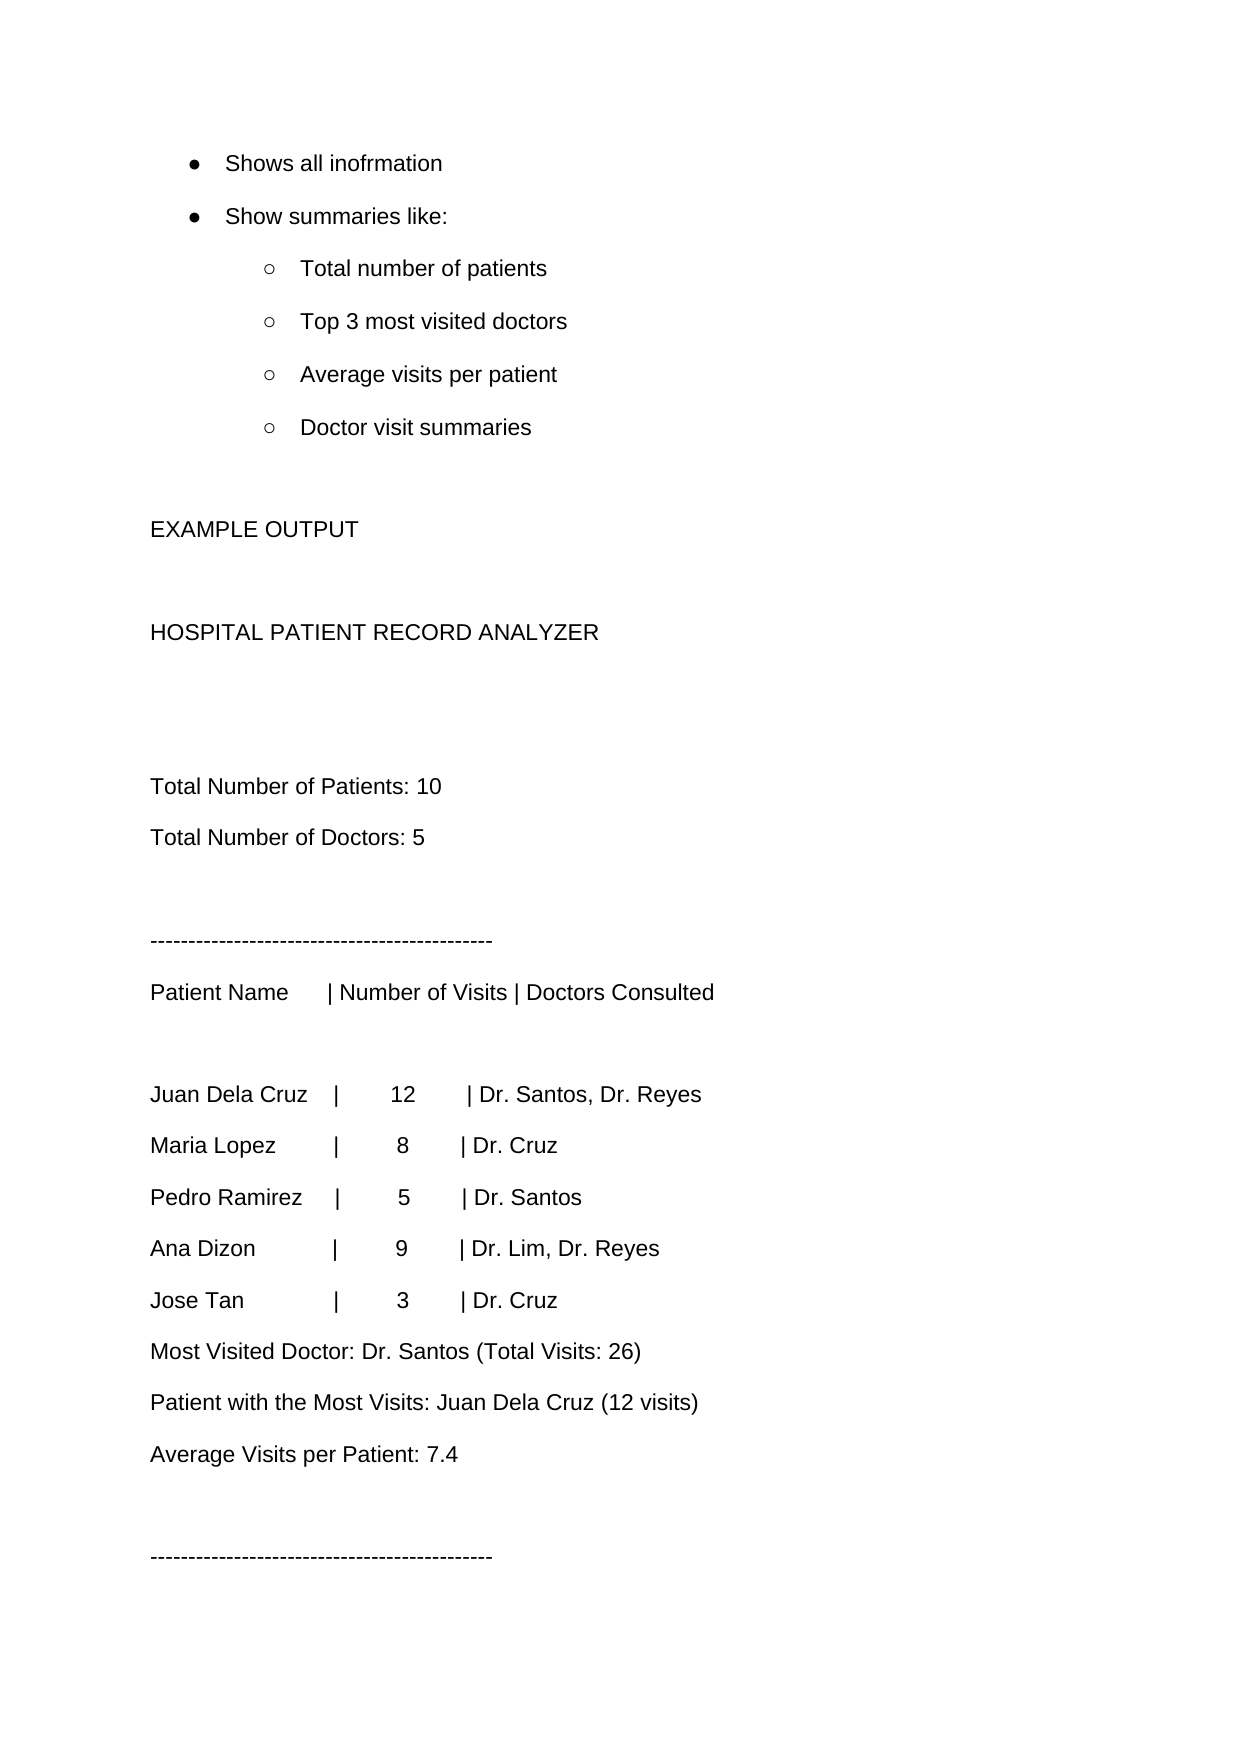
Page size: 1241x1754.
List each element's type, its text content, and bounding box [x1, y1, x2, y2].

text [150, 1543, 1090, 1570]
text Ana Dizon | 9 | Dr. Lim, Dr. Reyes [150, 1235, 1090, 1262]
text Pedro Ramirez | 5 | Dr. Santos [150, 1184, 1090, 1210]
text HOSPITAL PATIENT RECORD ANALYZER [150, 619, 1090, 645]
list Average visits per patient [262, 361, 1090, 413]
list Show summaries like: [187, 203, 1090, 255]
list Top 3 most visited doctors [262, 308, 1090, 361]
text EXAMPLE OUTPUT [150, 516, 1090, 543]
text Patient Name | Number of Visits | Doctors Consulted [150, 978, 1090, 1005]
text Total Number of Doctors: 5 [150, 824, 1090, 851]
text --------------------------------------------- [150, 927, 1090, 953]
text Most Visited Doctor: Dr. Santos (Total Visits: 26) [150, 1338, 1090, 1364]
list Shows all inofrmation [187, 150, 1090, 203]
text Patient with the Most Visits: Juan Dela Cruz (12 visits) [150, 1389, 1090, 1416]
text Maria Lopez | 8 | Dr. Cruz [150, 1132, 1090, 1159]
text Jose Tan | 3 | Dr. Cruz [150, 1287, 1090, 1313]
text Total Number of Patients: 10 [150, 773, 1090, 799]
list Doctor visit summaries [262, 413, 1090, 440]
text Average Visits per Patient: 7.4 [150, 1441, 1090, 1467]
list Total number of patients [262, 255, 1090, 308]
text Juan Dela Cruz | 12 | Dr. Santos, Dr. Reyes [150, 1081, 1090, 1107]
